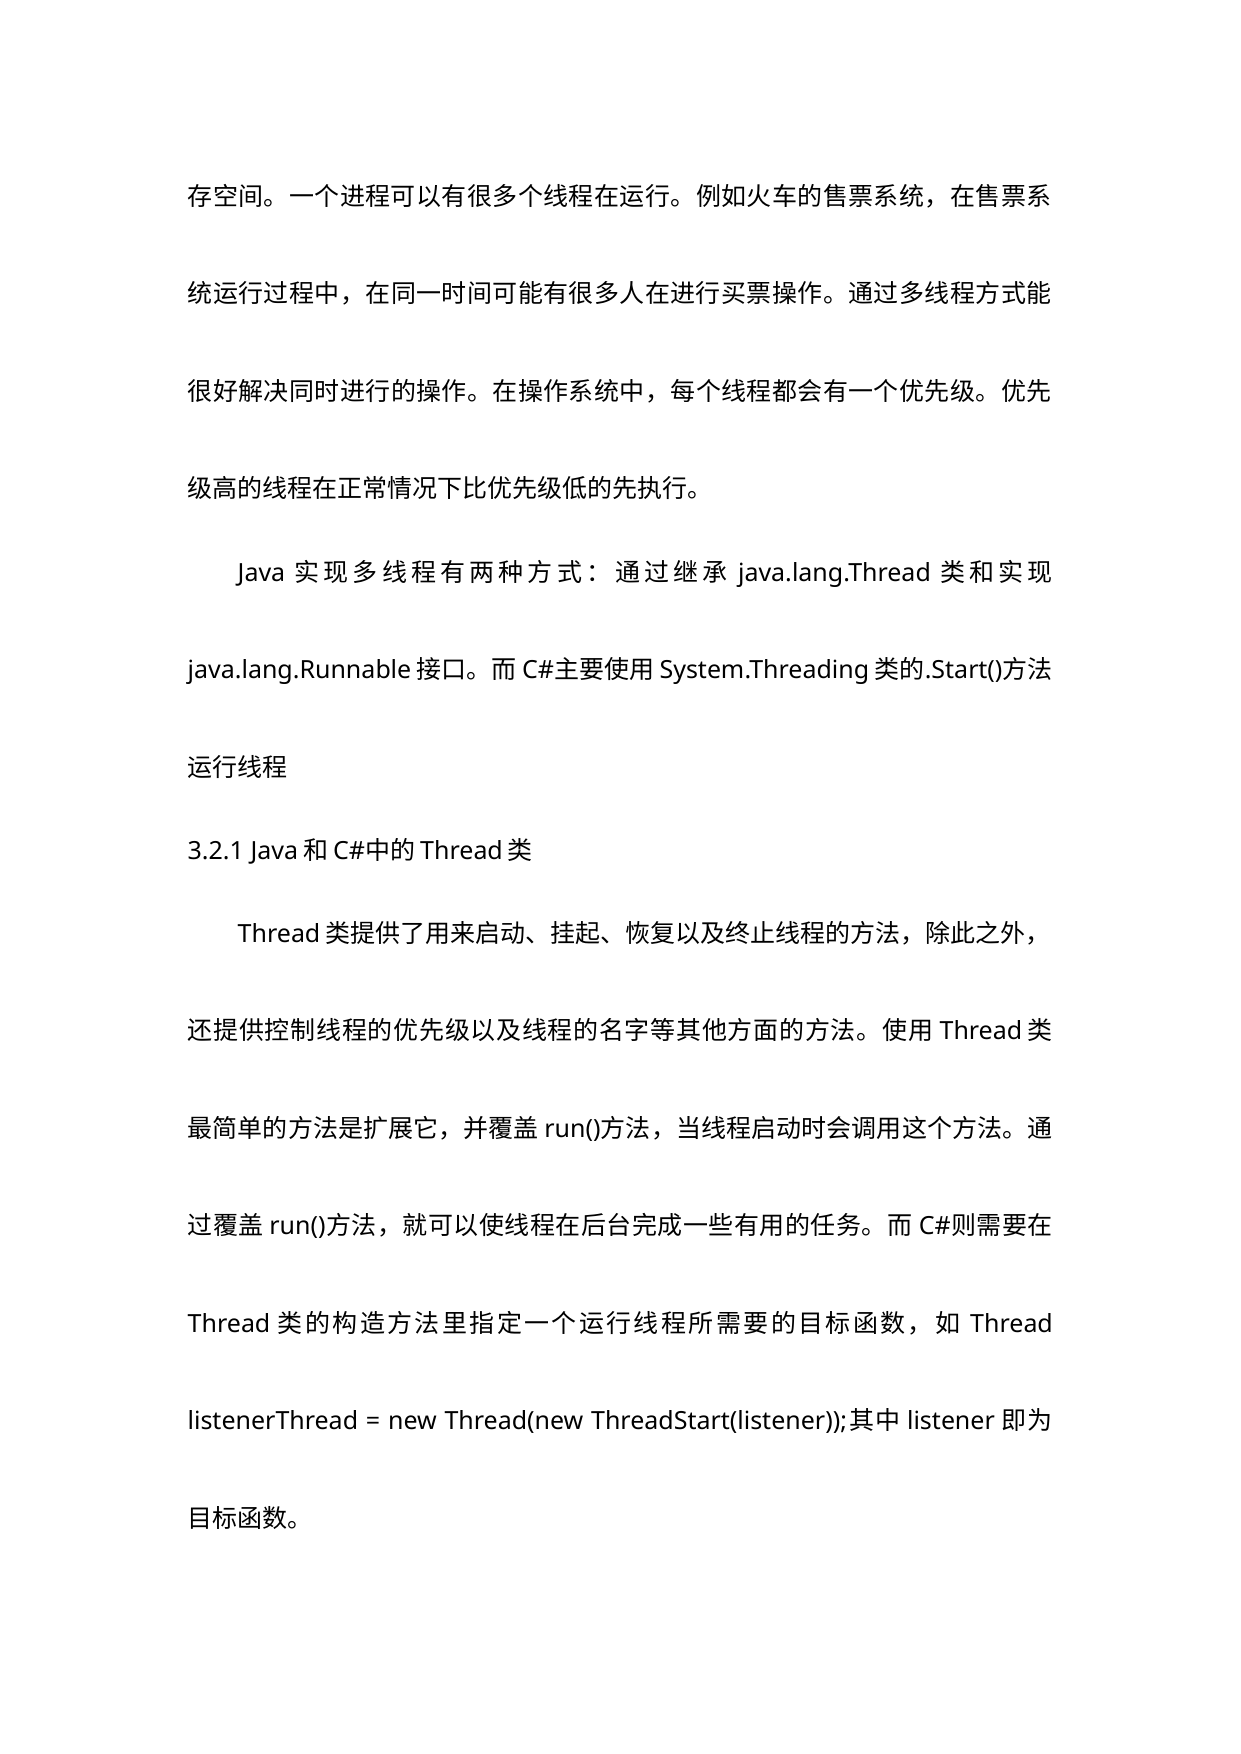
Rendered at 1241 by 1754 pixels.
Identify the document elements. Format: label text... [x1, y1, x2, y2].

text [187, 162, 1053, 519]
text Thread类提供了用来启动、挂起、恢复以及终止线程的方法，除此之外，还提供控制线程的优先级以及线程的名字等其他方面的方法。使用Thread类最简单的方法是扩展它，并覆盖run()方法，当线程启动时会调用这个方法。通过覆盖run()方法，就可以使线程在后台完成一些有用的任务。而C#则需要在Thread类的构造方法里指定一个运行线程所需要的目标函数，如Thread listenerThread = new Thread(new ThreadStart(listener));其中listener即为目标函数。 [187, 899, 1053, 1549]
text Java实现多线程有两种方式：通过继承java.lang.Thread类和实现java.lang.Runnable接口。而C#主要使用System.Threading类的.Start()方法运行线程 [187, 538, 1053, 798]
subtitle 3.2.1 Java和C#中的Thread类 [187, 816, 1053, 881]
